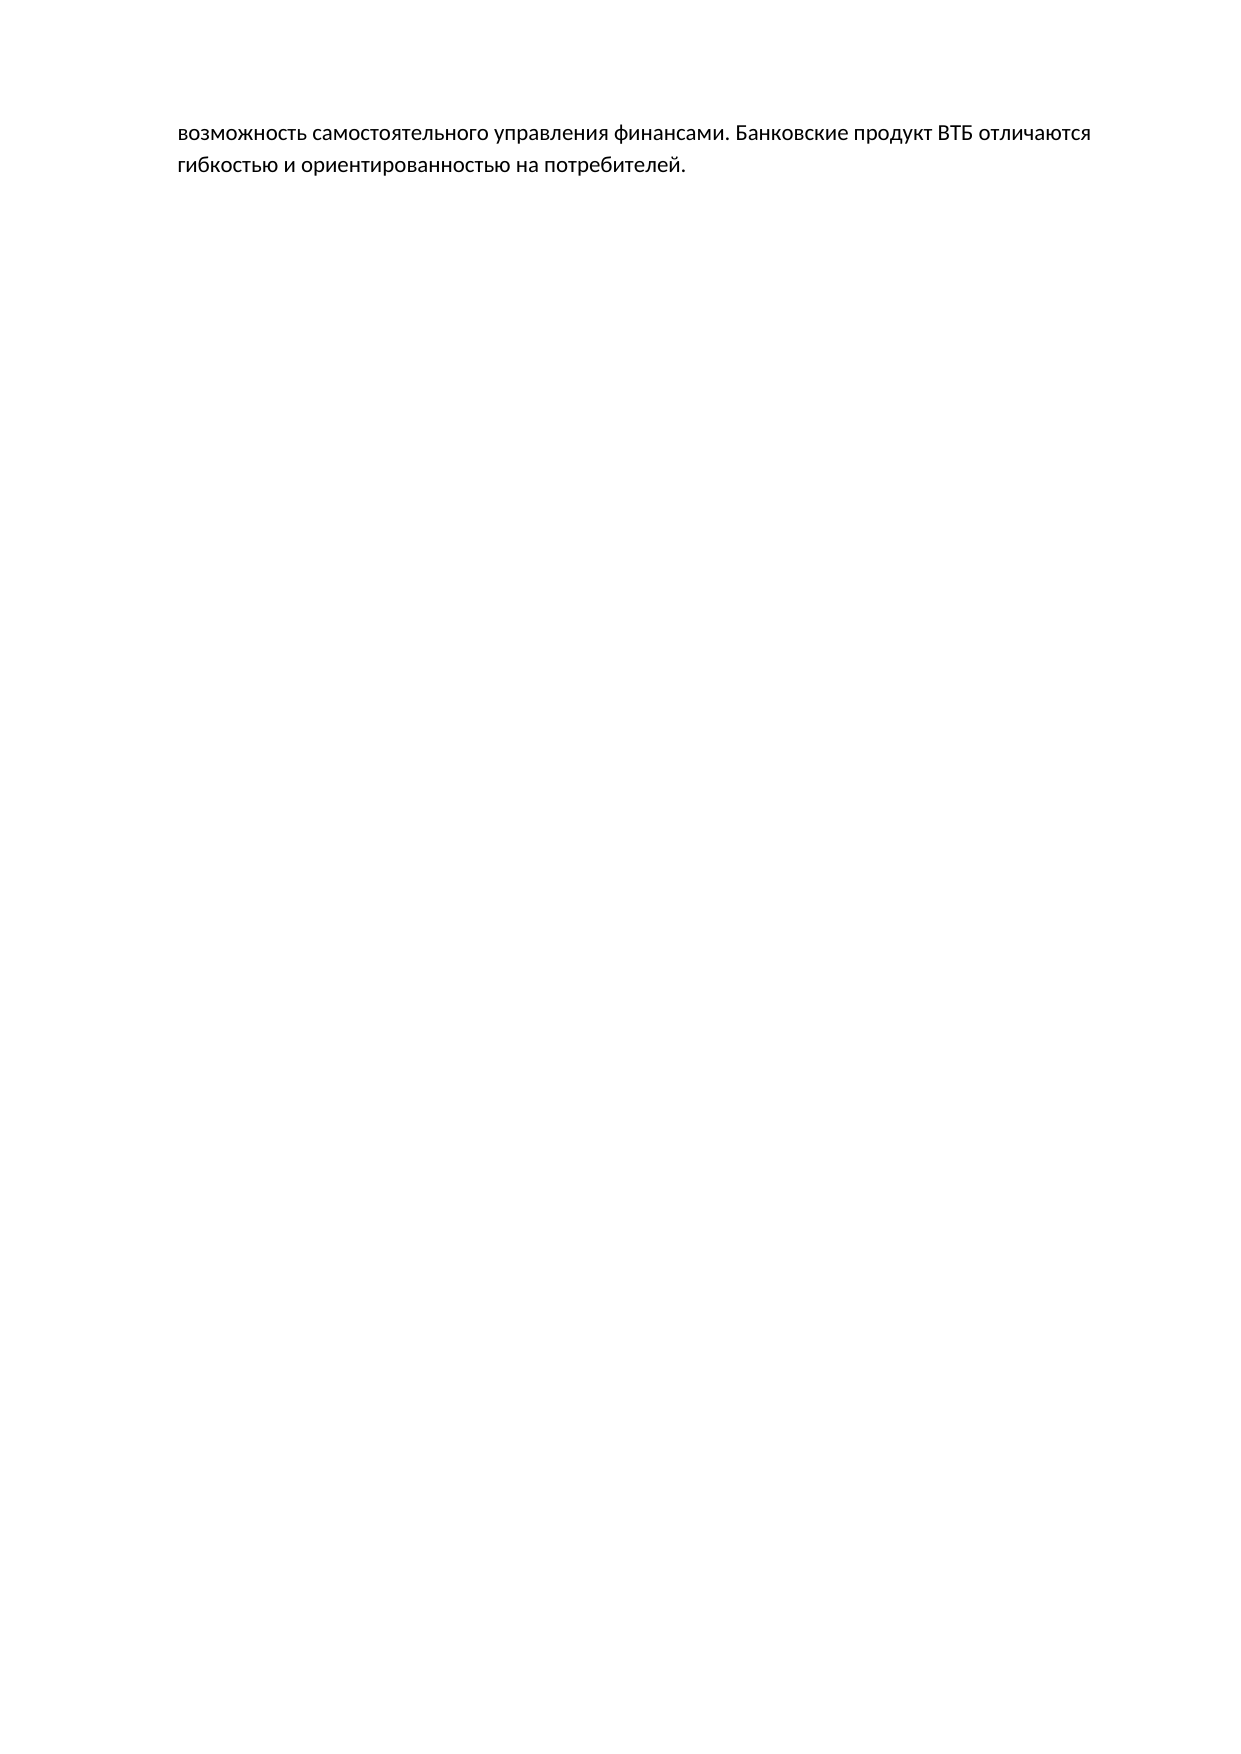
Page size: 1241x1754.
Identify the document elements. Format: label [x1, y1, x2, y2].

text [177, 118, 1152, 178]
